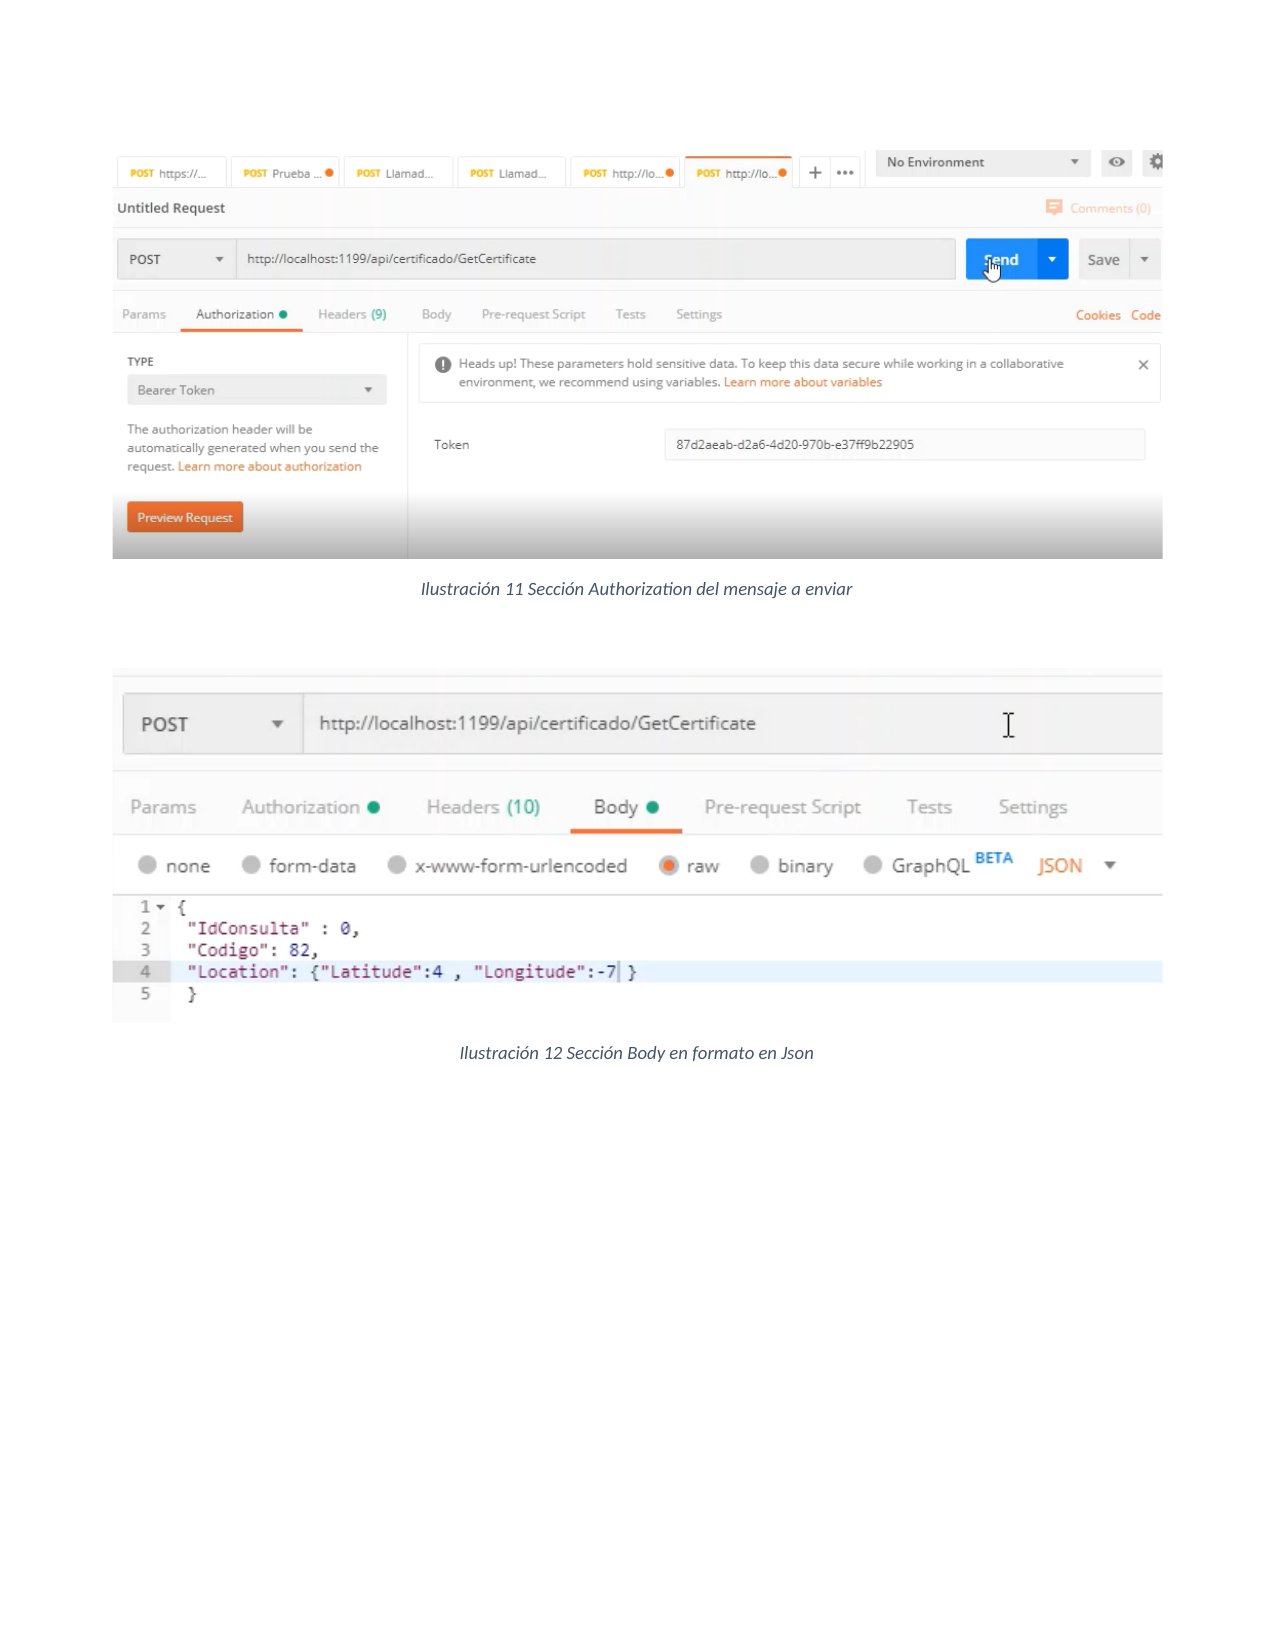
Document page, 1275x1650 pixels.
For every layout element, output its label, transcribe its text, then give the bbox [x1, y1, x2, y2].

picture [112, 150, 1163, 559]
picture [112, 668, 1163, 1023]
